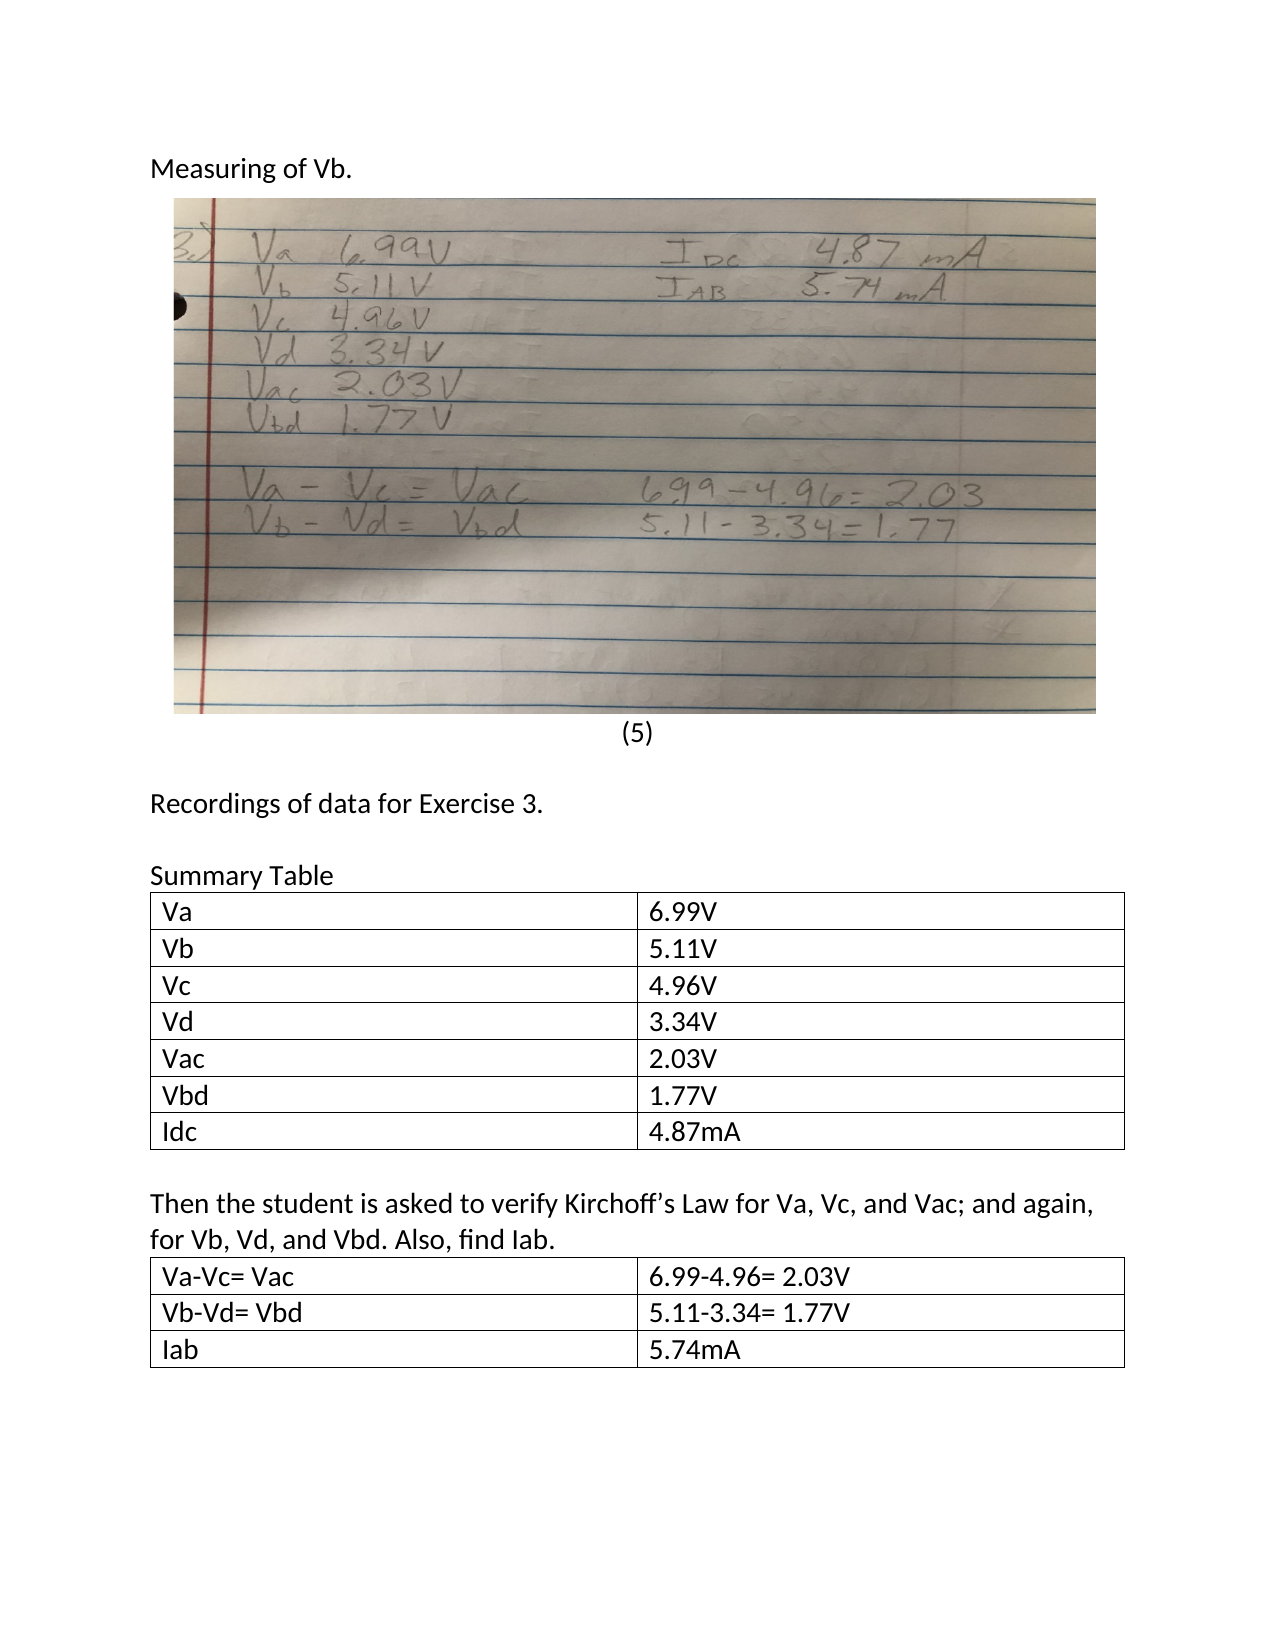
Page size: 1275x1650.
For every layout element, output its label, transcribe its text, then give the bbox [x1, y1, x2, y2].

text Measuring of Vb. [150, 150, 1125, 186]
text (5) [150, 714, 1125, 750]
table_cell Idc [151, 1113, 637, 1149]
table_cell 2.03V [638, 1040, 1124, 1076]
table_cell 5.11-3.34= 1.77V [638, 1295, 1124, 1330]
table_cell 4.87mA [638, 1113, 1124, 1149]
table_cell Vb [151, 930, 637, 966]
table_cell 3.34V [638, 1003, 1124, 1039]
table_cell Vbd [151, 1077, 637, 1112]
table_cell 5.74mA [638, 1331, 1124, 1367]
table_header Va-Vc= Vac [151, 1258, 637, 1293]
table_cell 1.77V [638, 1077, 1124, 1112]
text Then the student is asked to verify Kirchoff’s Law for Va, Vc, and Vac; and again, for Vb, Vd, and Vbd. Also, find Iab. [150, 1186, 1125, 1257]
table_header Va [151, 893, 637, 929]
table_cell Vb-Vd= Vbd [151, 1295, 637, 1330]
table_cell 5.11V [638, 930, 1124, 966]
table_cell Iab [151, 1331, 637, 1367]
text Summary Table [150, 857, 1125, 892]
table_header 6.99-4.96= 2.03V [638, 1258, 1124, 1293]
table_cell Vc [151, 967, 637, 1002]
picture [175, 198, 1095, 714]
table_cell Vd [151, 1003, 637, 1039]
text Recordings of data for Exercise 3. [150, 785, 1125, 821]
table_cell 4.96V [638, 967, 1124, 1002]
table_cell Vac [151, 1040, 637, 1076]
table_header 6.99V [638, 893, 1124, 929]
